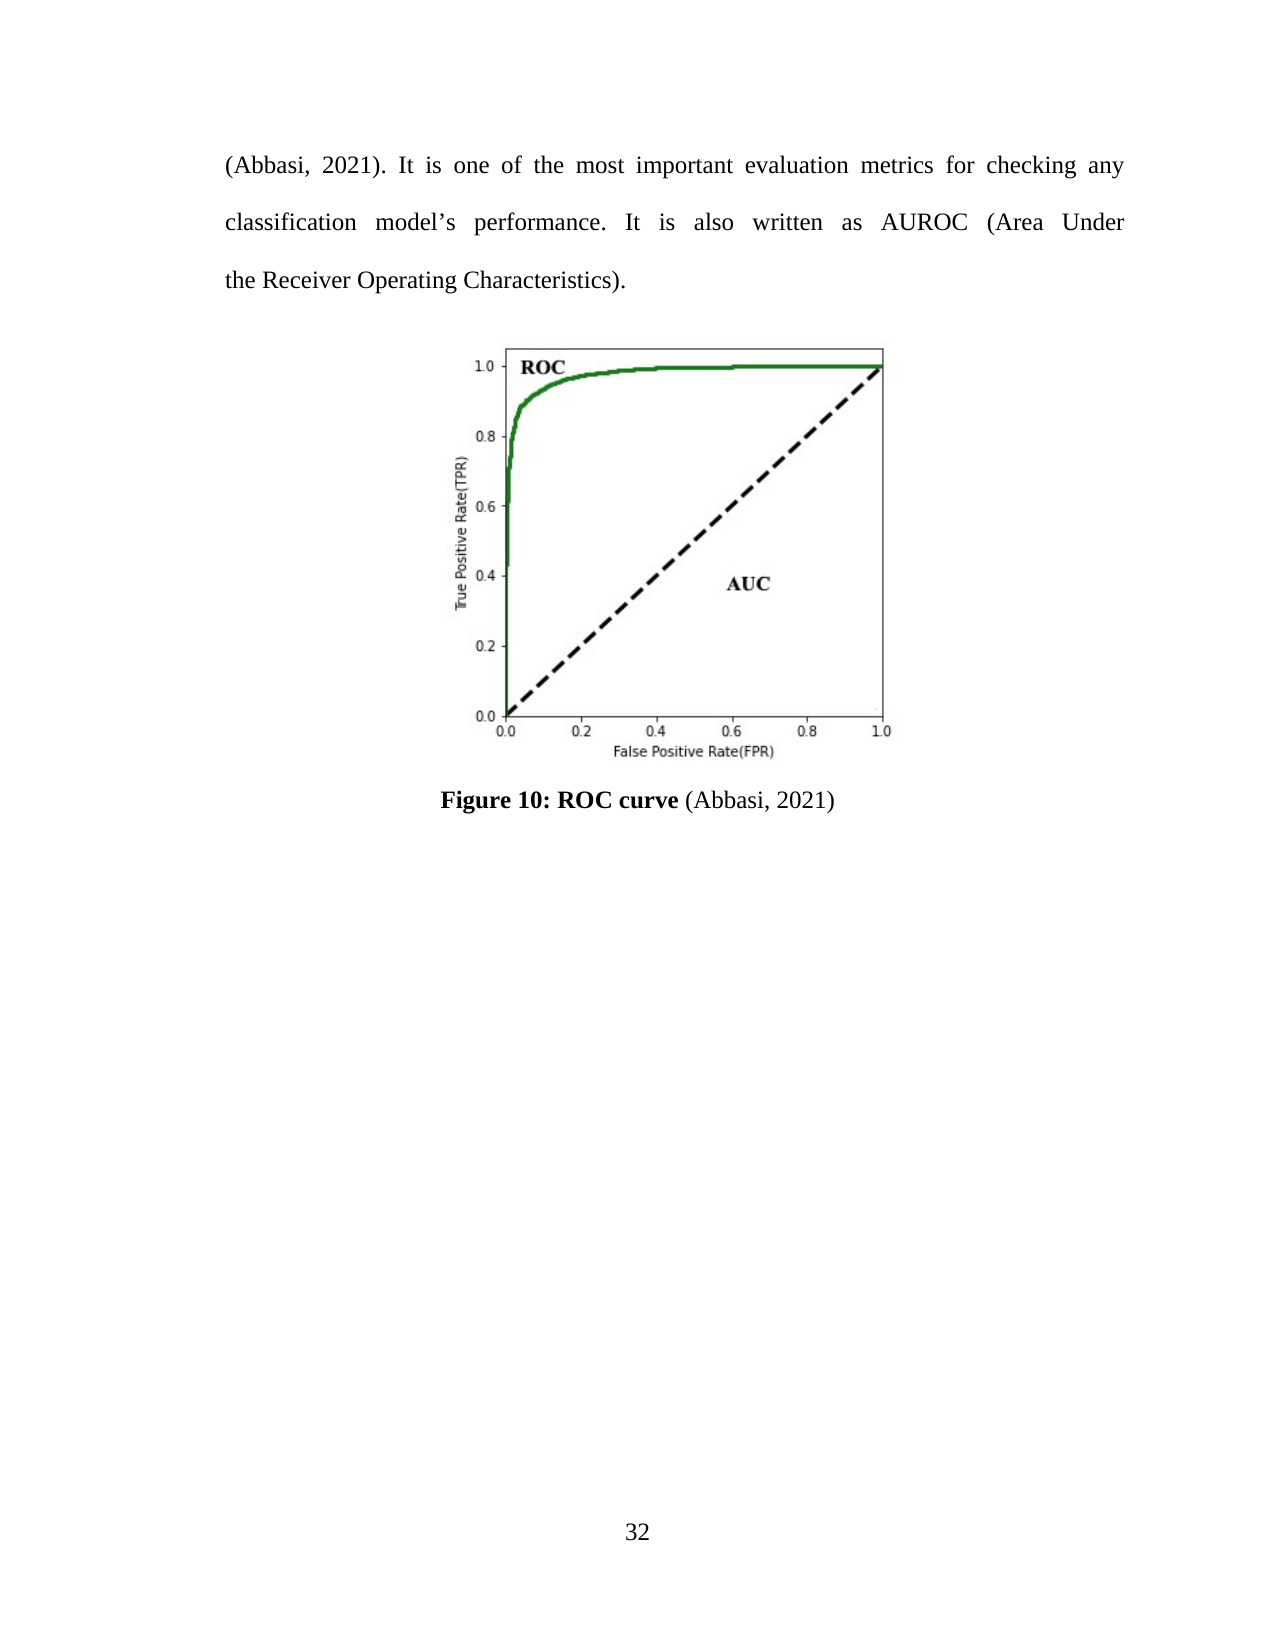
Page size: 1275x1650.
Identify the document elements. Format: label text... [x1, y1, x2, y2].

picture [446, 339, 904, 769]
text Figure 10: ROC curve [150, 785, 1125, 814]
